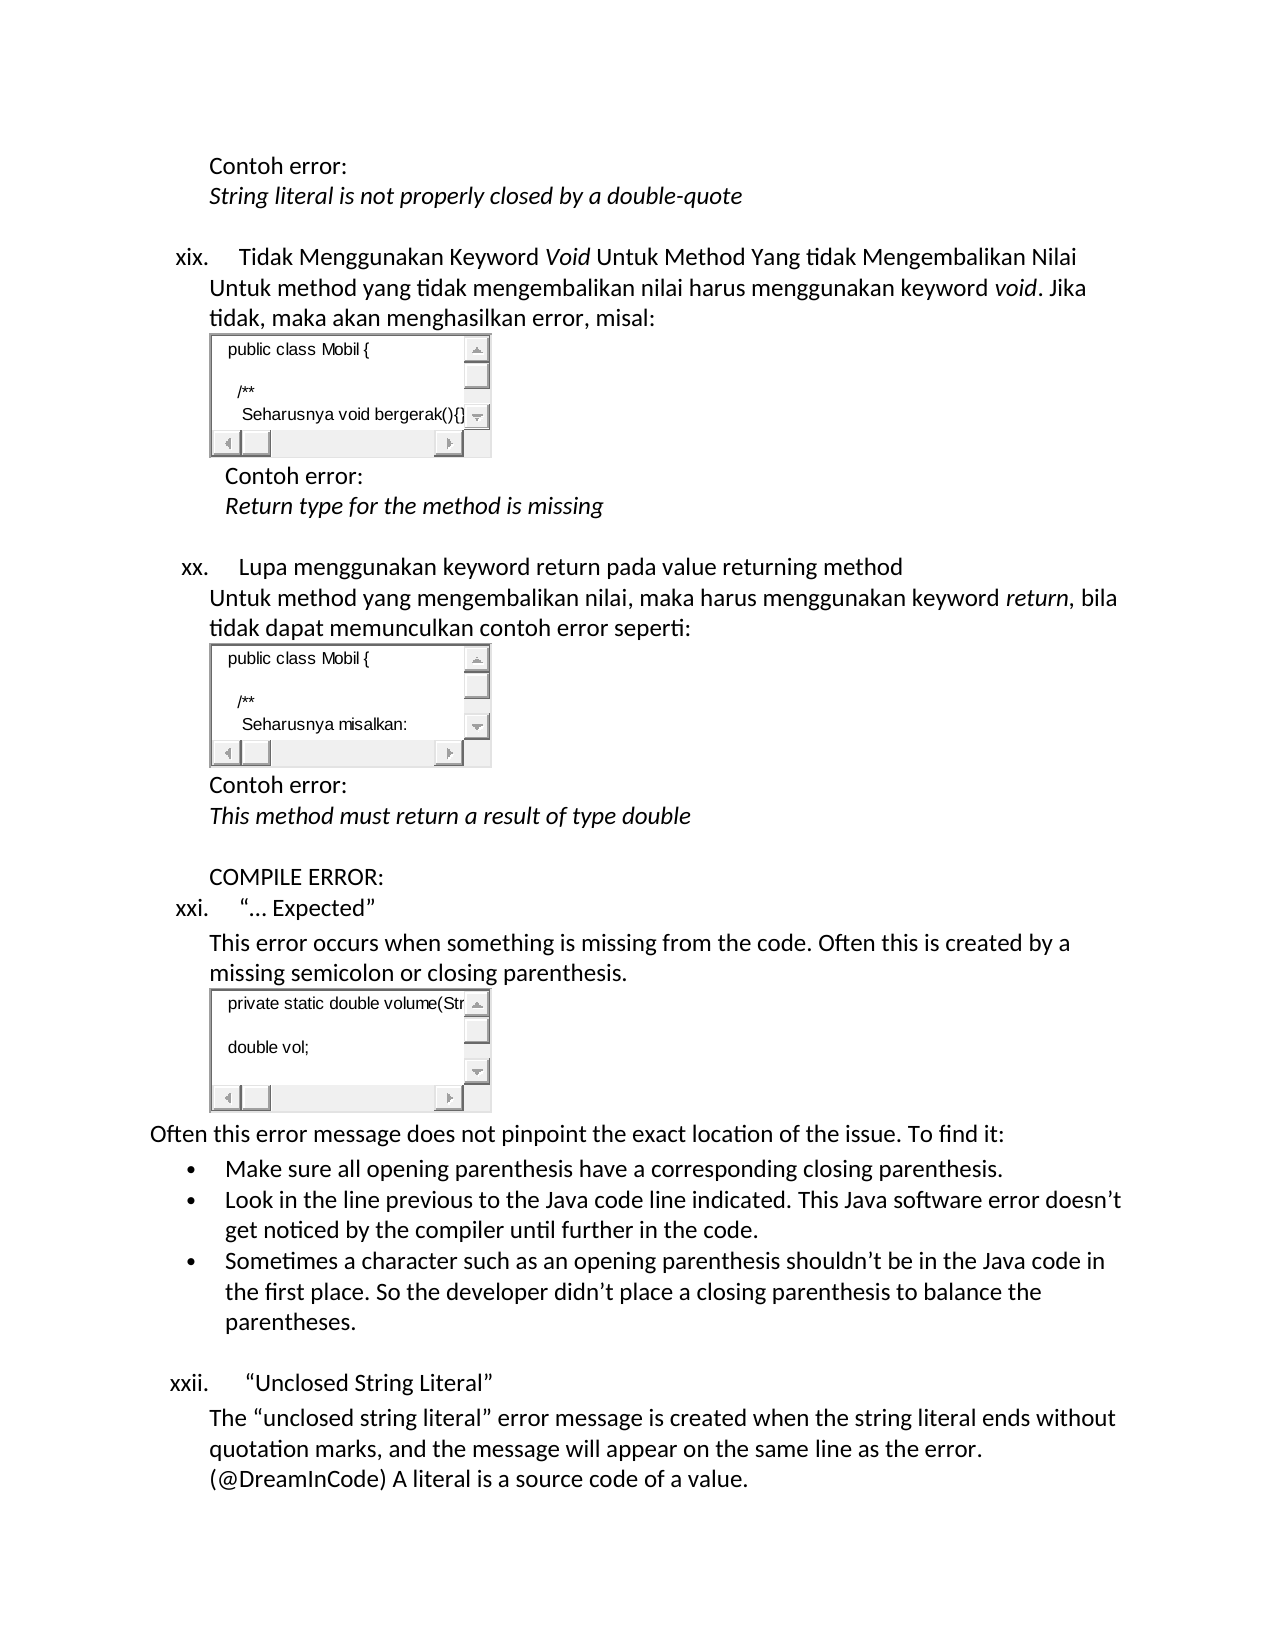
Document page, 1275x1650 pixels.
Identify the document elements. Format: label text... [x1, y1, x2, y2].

text Untuk method yang tidak mengembalikan nilai harus menggunakan keyword void. Jika tidak, maka akan menghasilkan error, misal: [209, 272, 1125, 333]
list Sometimes a character such as an opening parenthesis shouldn’t be in the Java code in the first place. So the developer didn’t place a closing parenthesis to balance the parentheses. [187, 1245, 1125, 1337]
text String literal is not properly closed by a double-quote [150, 181, 1125, 211]
text Contoh error: [150, 769, 1125, 800]
text The “unclosed string literal” error message is created when the string literal ends without quotation marks, and the message will appear on the same line as the error. (@DreamInCode) A literal is a source code of a value. [209, 1402, 1125, 1494]
text Often this error message does not pinpoint the exact location of the issue. To find it: [150, 1118, 1125, 1149]
subtitle “Unclosed String Literal” [209, 1367, 1125, 1398]
text Contoh error: [150, 150, 1125, 181]
text This error occurs when something is missing from the code. Often this is created by a missing semicolon or closing parenthesis. [209, 927, 1125, 988]
text This method must return a result of type double [150, 800, 1125, 831]
text Untuk method yang mengembalikan nilai, maka harus menggunakan keyword return, bila tidak dapat memunculkan contoh error seperti: [209, 582, 1125, 643]
list Lupa menggunakan keyword return pada value returning method [209, 551, 1125, 582]
subtitle “… Expected” [209, 892, 1125, 922]
list Look in the line previous to the Java code line indicated. This Java software error doesn’t get noticed by the compiler until further in the code. [187, 1184, 1125, 1245]
list Tidak Menggunakan Keyword Void Untuk Method Yang tidak Mengembalikan Nilai [209, 242, 1125, 272]
text Contoh error: Return type for the method is missing [225, 460, 1125, 521]
list Make sure all opening parenthesis have a corresponding closing parenthesis. [187, 1153, 1125, 1184]
text COMPILE ERROR: [150, 861, 1125, 892]
